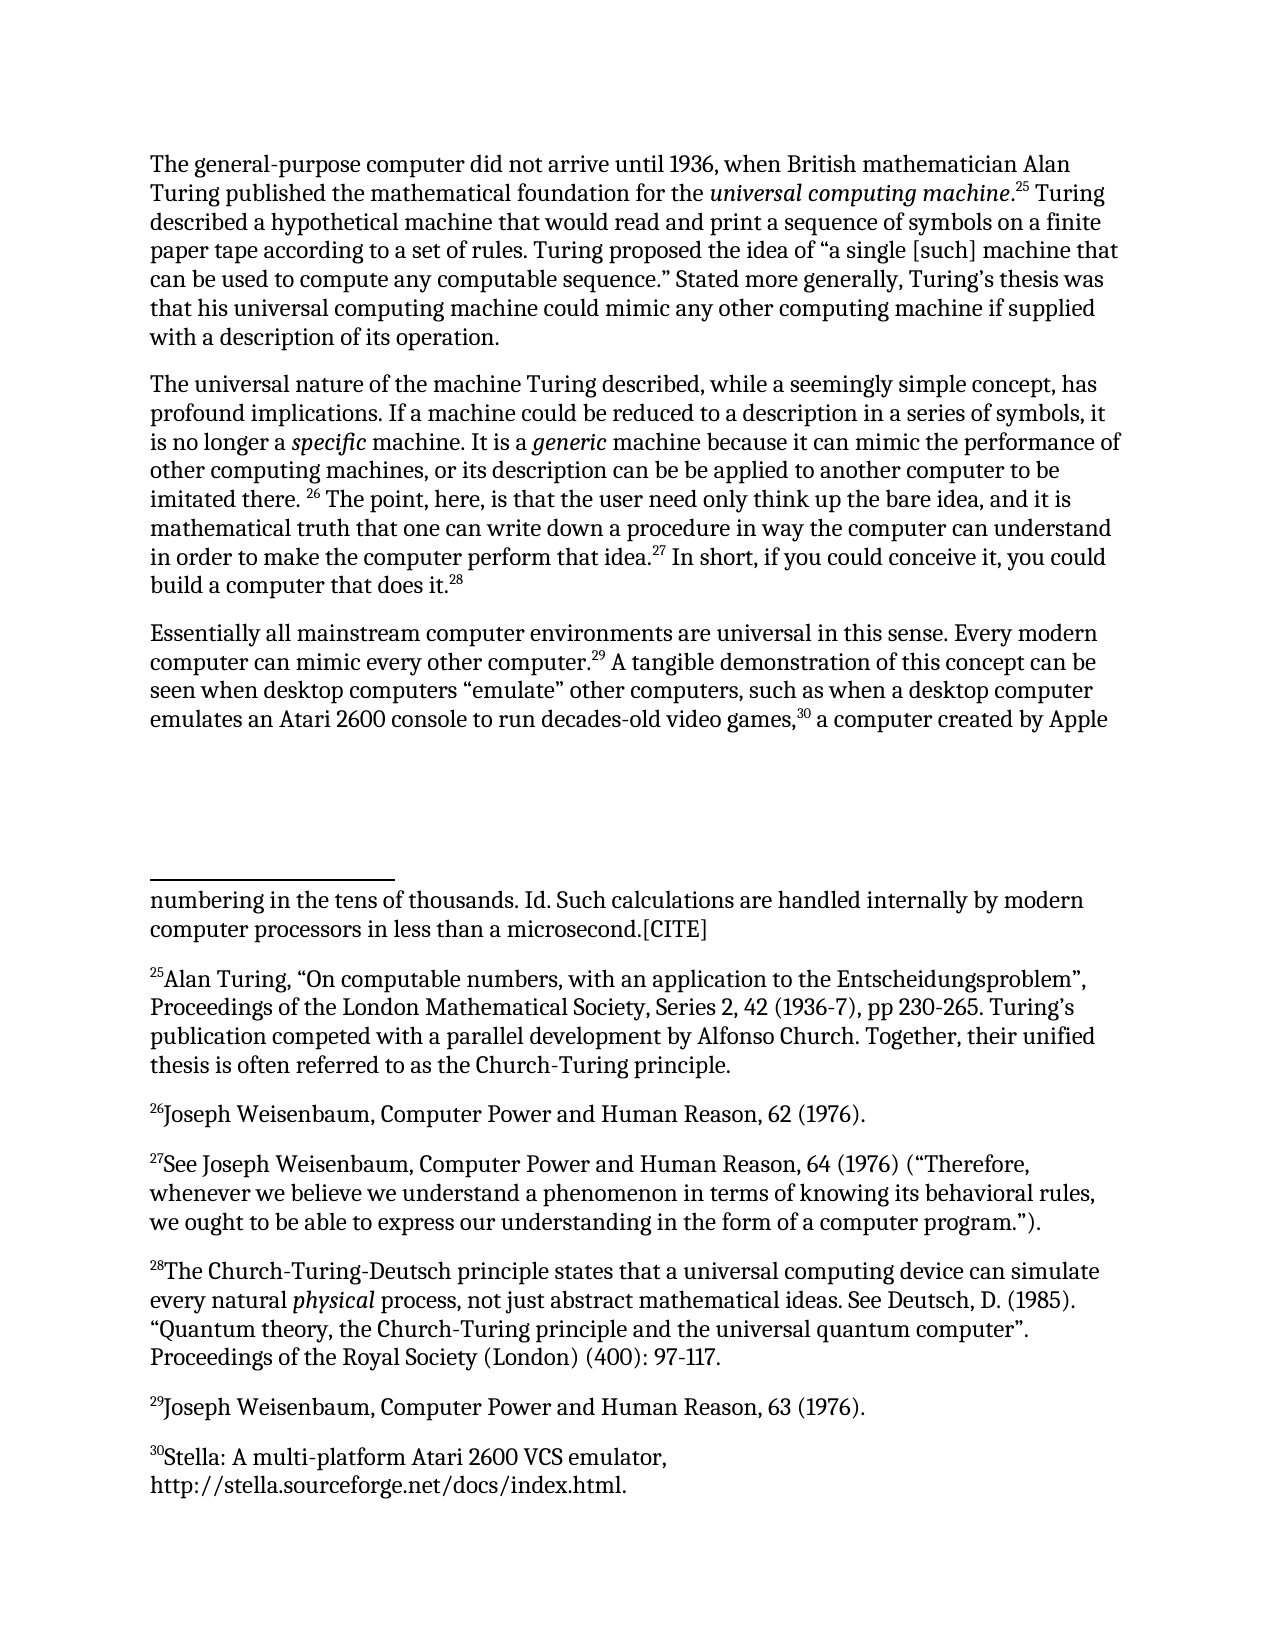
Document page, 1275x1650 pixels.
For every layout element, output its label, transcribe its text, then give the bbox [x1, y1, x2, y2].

text Essentially all mainstream computer environments are universal in this sense. Every modern computer can mimic every other computer. A tangible demonstration of this concept can be seen when desktop computers “emulate” other computers, such as when a desktop computer emulates an Atari 2600 console to run decades-old video games, a computer created by Apple runs software designed to operate only on Microsoft Windows computers, or when an Apple computer emulates a complete Microsoft Windows operating system environment. [150, 619, 1125, 762]
text The universal nature of the machine Turing described, while a seemingly simple concept, has profound implications. If a machine could be reduced to a description in a series of symbols, it is no longer a specific machine. It is a generic machine because it can mimic the performance of other computing machines, or its description can be be applied to another computer to be imitated there. The point, here, is that the user need only think up the bare idea, and it is mathematical truth that one can write down a procedure in way the computer can understand in order to make the computer perform that idea. In short, if you could conceive it, you could build a computer that does it. [150, 370, 1125, 600]
text The general-purpose computer did not arrive until 1936, when British mathematician Alan Turing published the mathematical foundation for the universal computing machine. Turing described a hypothetical machine that would read and print a sequence of symbols on a finite paper tape according to a set of rules. Turing proposed the idea of “a single [such] machine that can be used to compute any computable sequence.” Stated more generally, Turing’s thesis was that his universal computing machine could mimic any other computing machine if supplied with a description of its operation. [150, 150, 1125, 351]
